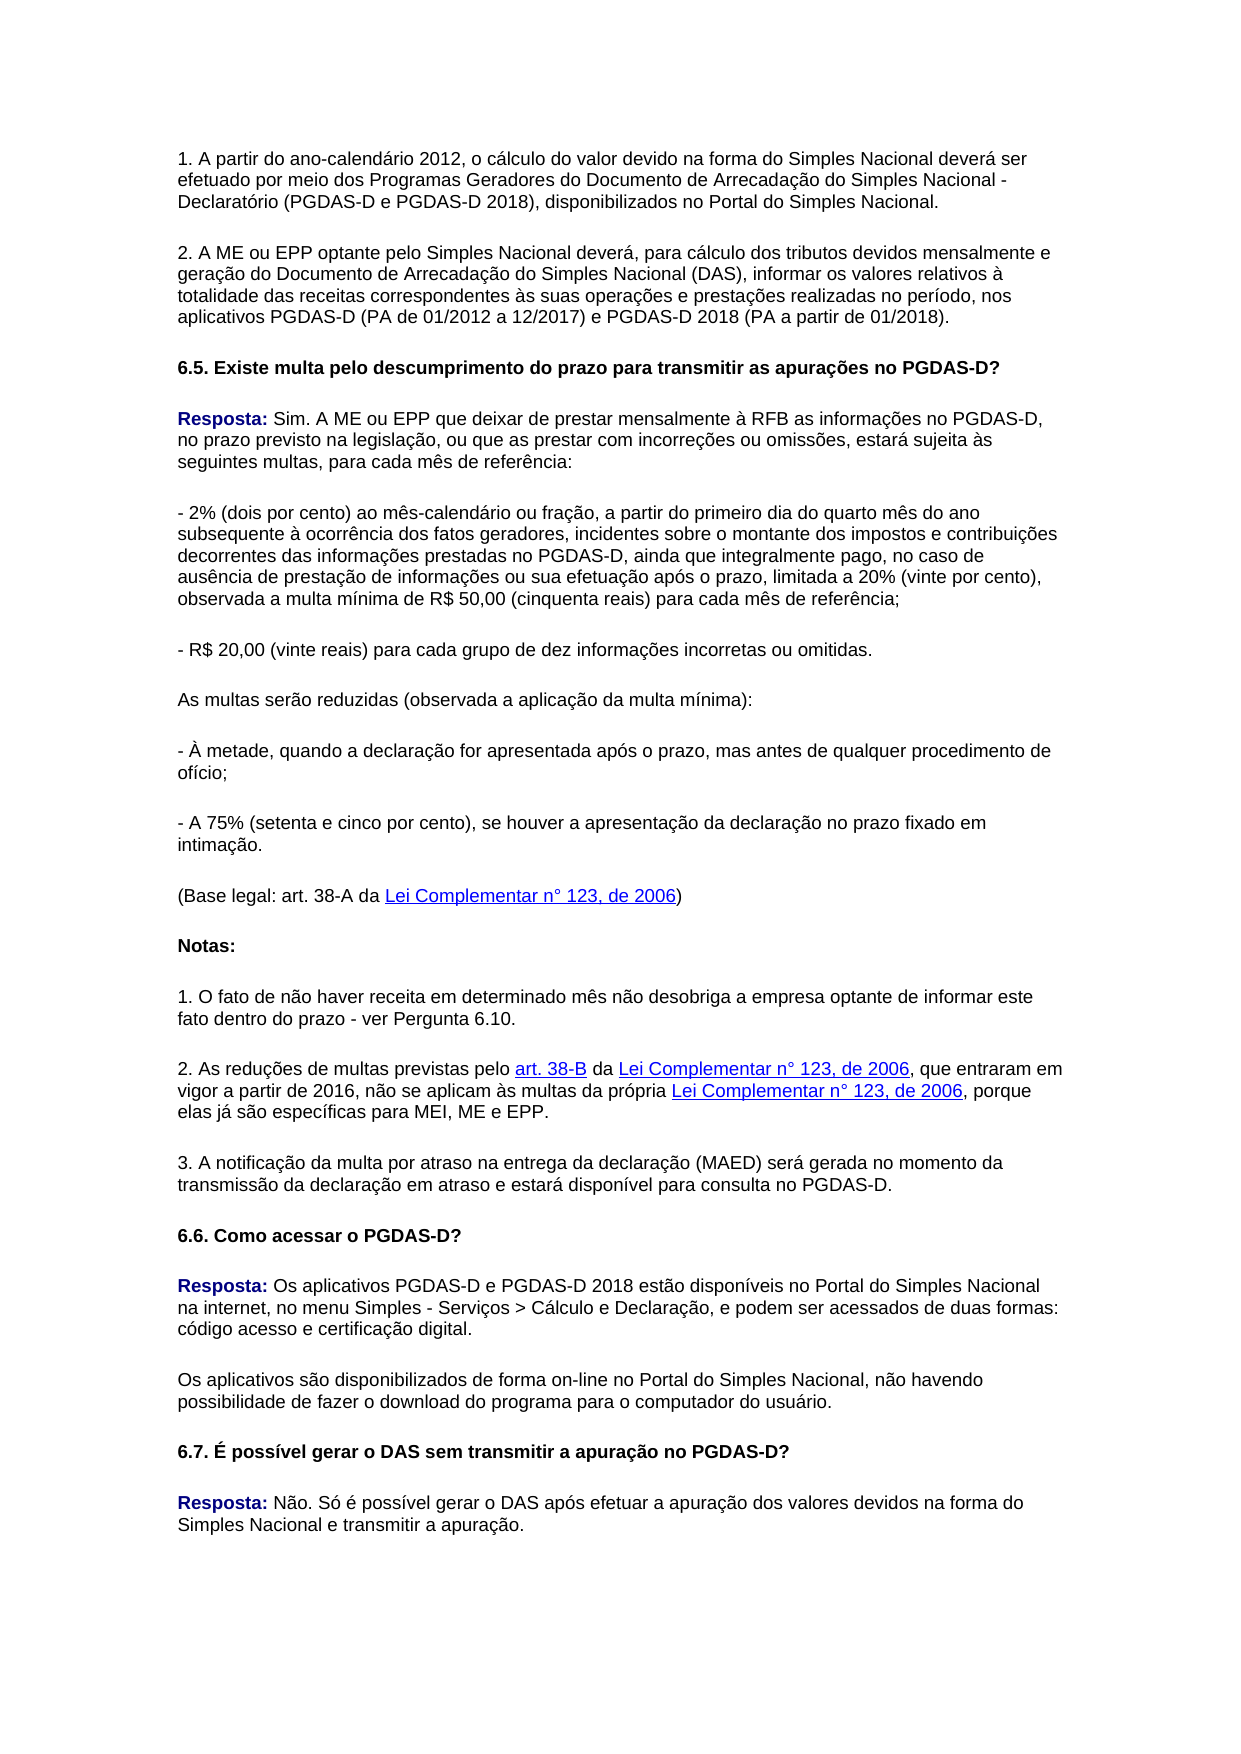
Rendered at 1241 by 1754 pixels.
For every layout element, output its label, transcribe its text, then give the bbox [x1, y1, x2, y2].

text 2. A ME ou EPP optante pelo Simples Nacional deverá, para cálculo dos tributos devidos mensalmente e geração do Documento de Arrecadação do Simples Nacional (DAS), informar os valores relativos à totalidade das receitas correspondentes às suas operações e prestações realizadas no período, nos aplicativos PGDAS-D (PA de 01/2012 a 12/2017) e PGDAS-D 2018 (PA a partir de 01/2018). [177, 241, 1063, 328]
text 6.7. É possível gerar o DAS sem transmitir a apuração no PGDAS-D? [177, 1441, 1063, 1463]
text - R$ 20,00 (vinte reais) para cada grupo de dez informações incorretas ou omitidas. [177, 638, 1063, 660]
text Notas: [177, 935, 1063, 957]
text 1. O fato de não haver receita em determinado mês não desobriga a empresa optante de informar este fato dentro do prazo - ver Pergunta 6.10. [177, 986, 1063, 1029]
text - 2% (dois por cento) ao mês-calendário ou fração, a partir do primeiro dia do quarto mês do ano subsequente à ocorrência dos fatos geradores, incidentes sobre o montante dos impostos e contribuições decorrentes das informações prestadas no PGDAS-D, ainda que integralmente pago, no caso de ausência de prestação de informações ou sua efetuação após o prazo, limitada a 20% (vinte por cento), observada a multa mínima de R$ 50,00 (cinquenta reais) para cada mês de referência; [177, 501, 1063, 609]
text Os aplicativos são disponibilizados de forma on-line no Portal do Simples Nacional, não havendo possibilidade de fazer o download do programa para o computador do usuário. [177, 1369, 1063, 1412]
text 2. As reduções de multas previstas pelo art. 38-B da Lei Complementar n° 123, de 2006, que entraram em vigor a partir de 2016, não se aplicam às multas da própria Lei Complementar n° 123, de 2006, porque elas já são específicas para MEI, ME e EPP. [177, 1058, 1063, 1123]
text As multas serão reduzidas (observada a aplicação da multa mínima): [177, 689, 1063, 711]
text Resposta: Não. Só é possível gerar o DAS após efetuar a apuração dos valores devidos na forma do Simples Nacional e transmitir a apuração. [177, 1492, 1063, 1535]
text 1. A partir do ano-calendário 2012, o cálculo do valor devido na forma do Simples Nacional deverá ser efetuado por meio dos Programas Geradores do Documento de Arrecadação do Simples Nacional - Declaratório (PGDAS-D e PGDAS-D 2018), disponibilizados no Portal do Simples Nacional. [177, 148, 1063, 212]
text - À metade, quando a declaração for apresentada após o prazo, mas antes de qualquer procedimento de ofício; [177, 740, 1063, 783]
text 3. A notificação da multa por atraso na entrega da declaração (MAED) será gerada no momento da transmissão da declaração em atraso e estará disponível para consulta no PGDAS-D. [177, 1152, 1063, 1195]
text 6.5. Existe multa pelo descumprimento do prazo para transmitir as apurações no PGDAS-D? [177, 357, 1063, 378]
text - A 75% (setenta e cinco por cento), se houver a apresentação da declaração no prazo fixado em intimação. [177, 812, 1063, 855]
text 6.6. Como acessar o PGDAS-D? [177, 1224, 1063, 1246]
text (Base legal: art. 38-A da Lei Complementar n° 123, de 2006) [177, 884, 1063, 906]
text Resposta: Os aplicativos PGDAS-D e PGDAS-D 2018 estão disponíveis no Portal do Simples Nacional na internet, no menu Simples - Serviços > Cálculo e Declaração, e podem ser acessados de duas formas: código acesso e certificação digital. [177, 1275, 1063, 1340]
text Resposta: Sim. A ME ou EPP que deixar de prestar mensalmente à RFB as informações no PGDAS-D, no prazo previsto na legislação, ou que as prestar com incorreções ou omissões, estará sujeita às seguintes multas, para cada mês de referência: [177, 408, 1063, 472]
